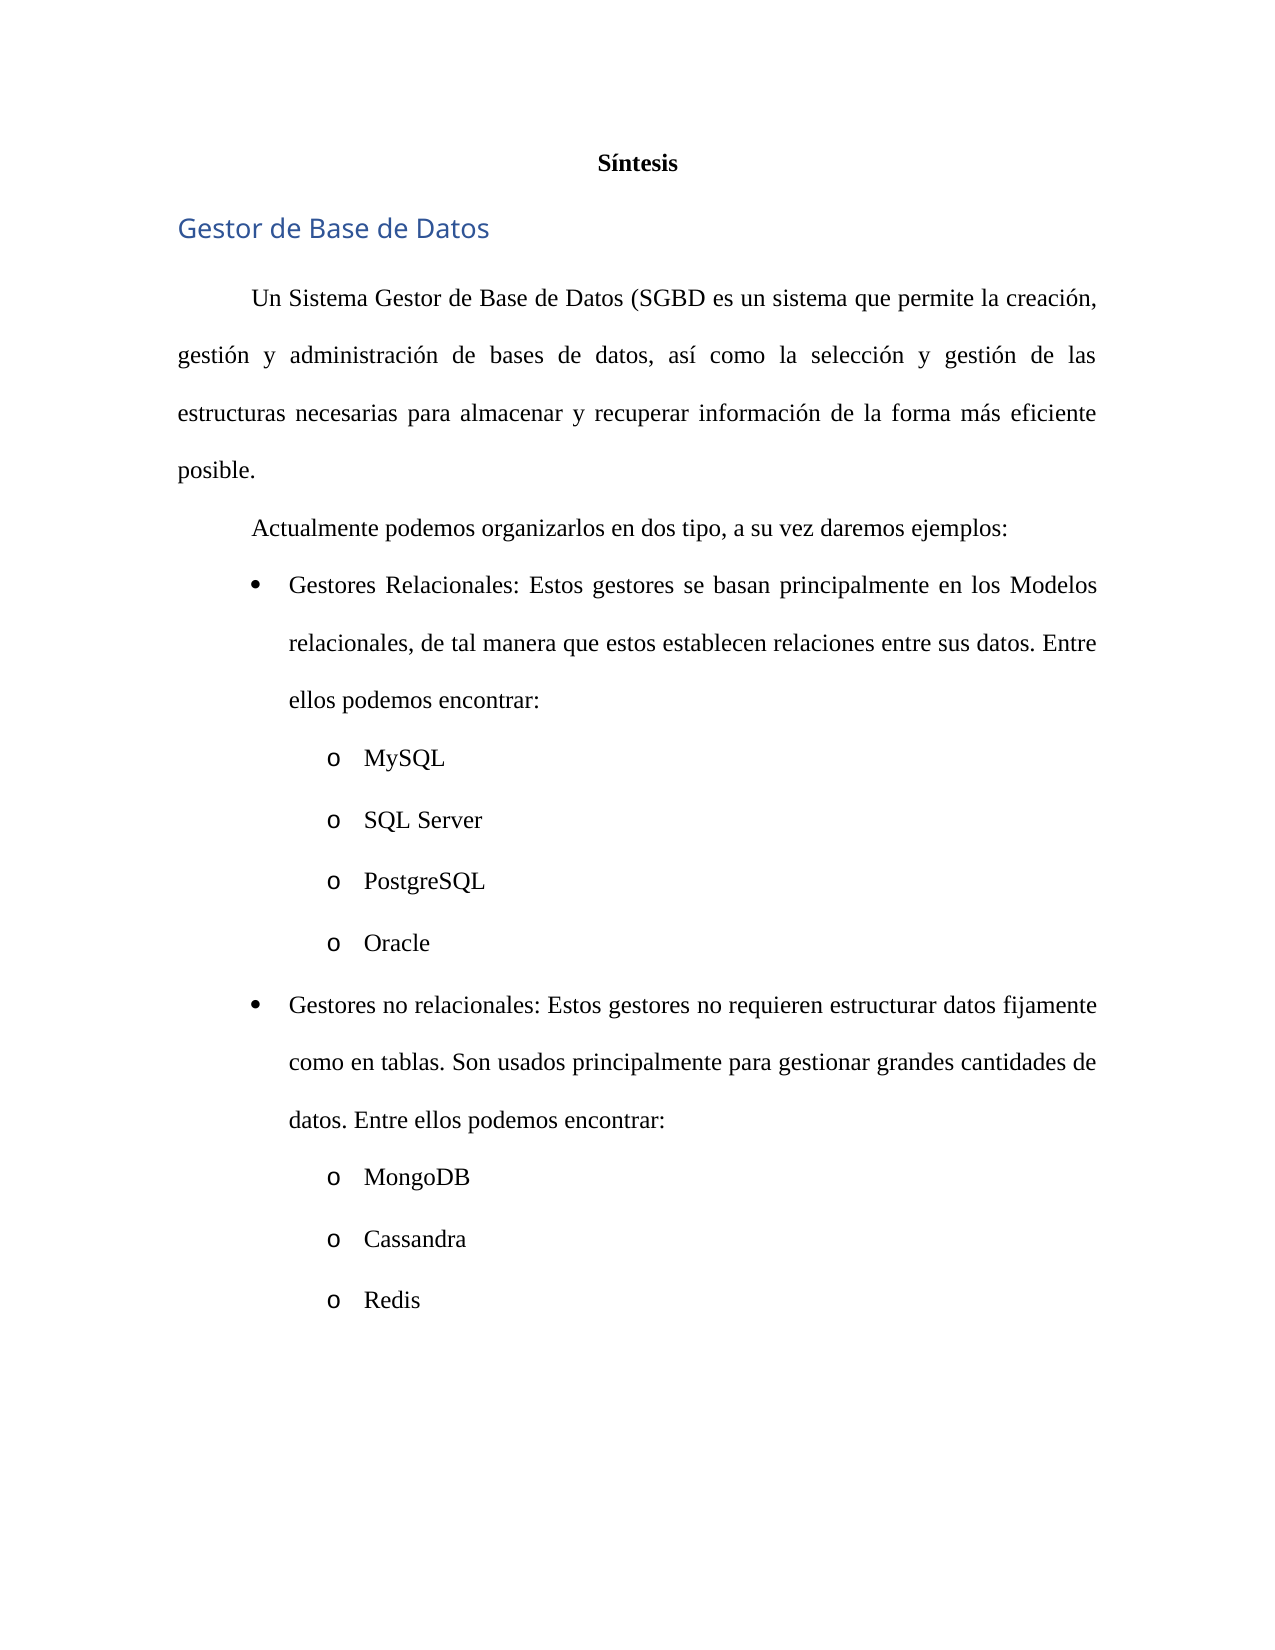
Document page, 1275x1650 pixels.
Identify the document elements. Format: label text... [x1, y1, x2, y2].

list MongoDB [326, 1162, 1098, 1193]
list Redis [326, 1286, 1098, 1316]
list MySQL [326, 743, 1098, 774]
list Cassandra [326, 1224, 1098, 1255]
text Actualmente podemos organizarlos en dos tipo, a su vez daremos ejemplos: [177, 513, 1098, 542]
list Oracle [326, 928, 1098, 959]
text Síntesis [177, 148, 1098, 176]
list SQL Server [326, 805, 1098, 836]
list Gestores Relacionales: Estos gestores se basan principalmente en los Modelos relacionales, de tal manera que estos establecen relaciones entre sus datos. Entre ellos podemos encontrar: [251, 571, 1098, 714]
text Gestor de Base de Datos [177, 209, 1098, 246]
text Un Sistema Gestor de Base de Datos (SGBD es un sistema que permite la creación, gestión y administración de bases de datos, así como la selección y gestión de las estructuras necesarias para almacenar y recuperar información de la forma más eficiente posible. [177, 283, 1098, 484]
list Gestores no relacionales: Estos gestores no requieren estructurar datos fijamente como en tablas. Son usados principalmente para gestionar grandes cantidades de datos. Entre ellos podemos encontrar: [251, 990, 1098, 1133]
list PostgreSQL [326, 866, 1098, 897]
